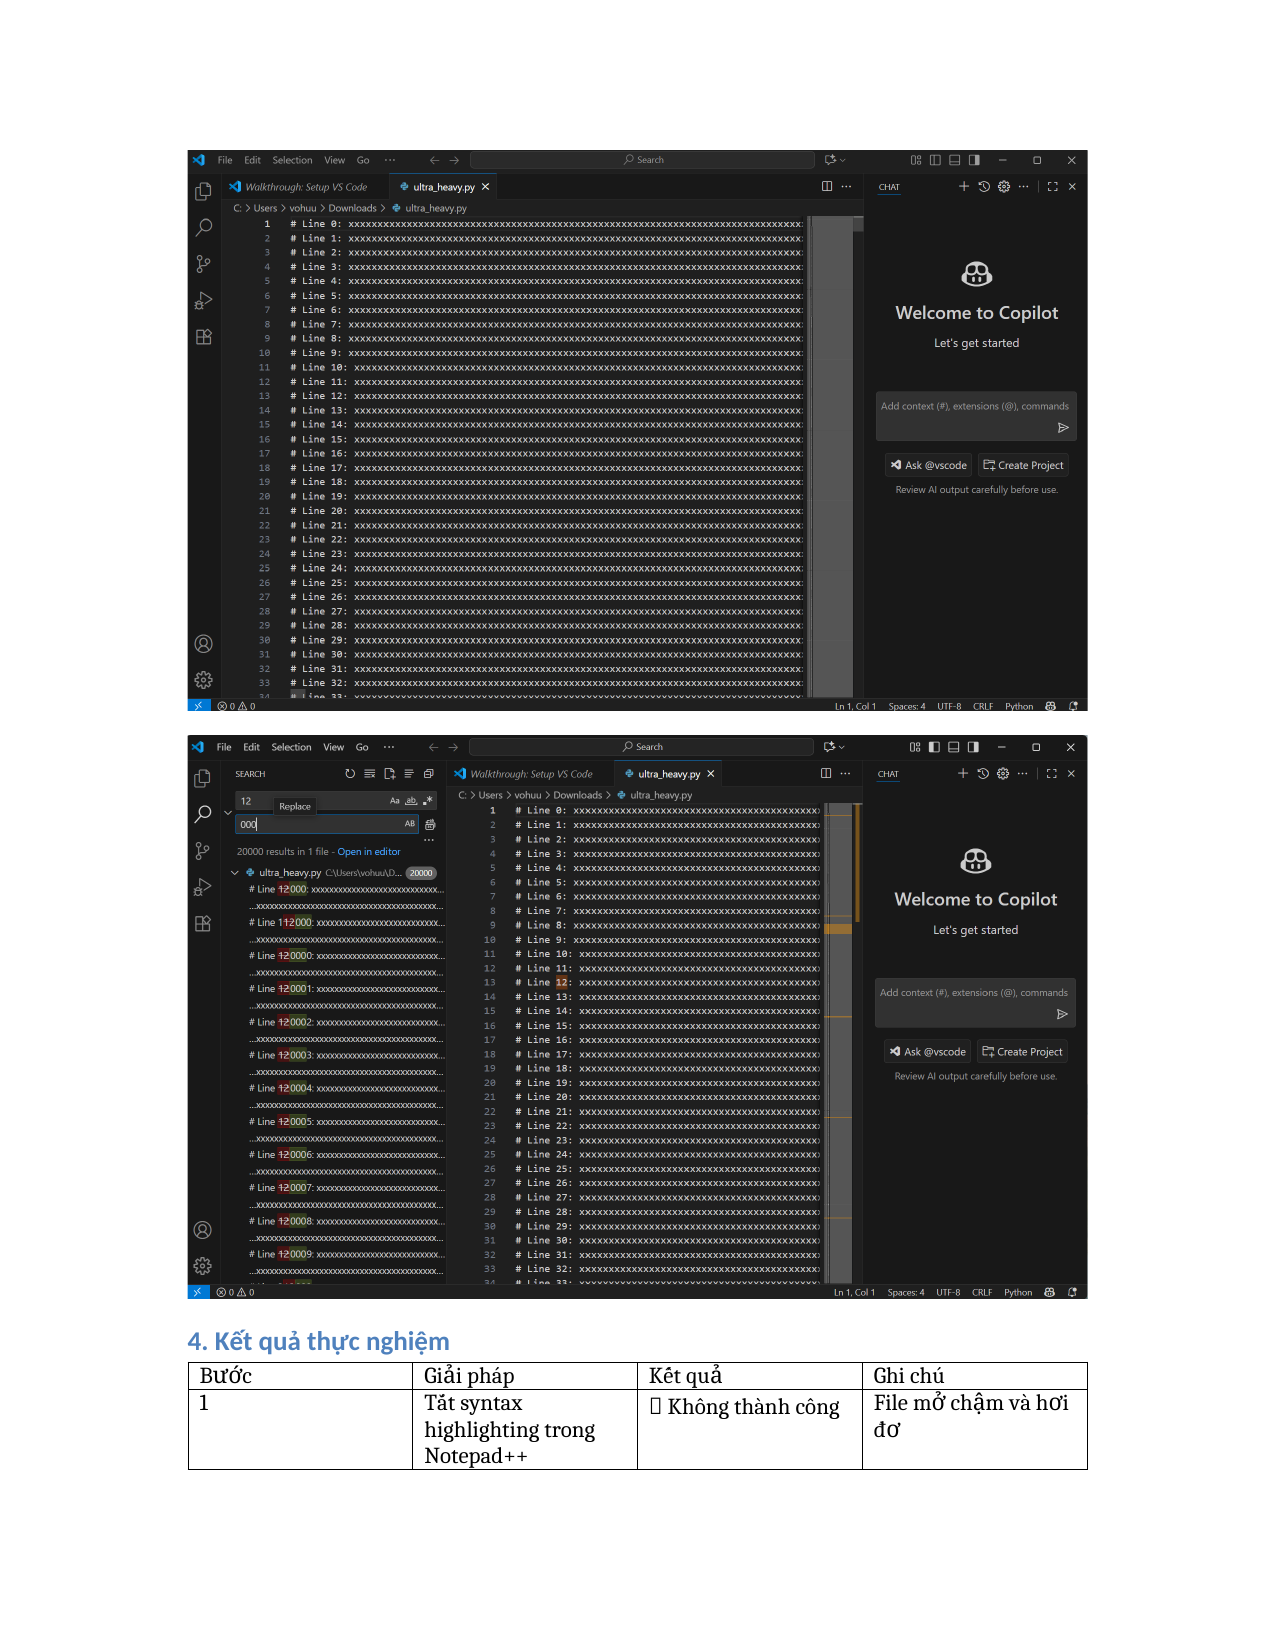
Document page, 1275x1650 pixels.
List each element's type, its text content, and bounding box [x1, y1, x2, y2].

picture [187, 150, 1088, 711]
table_header Ghi chú [863, 1363, 1087, 1389]
table_cell 1 [189, 1390, 412, 1469]
table_header Giải pháp [413, 1363, 637, 1389]
table_header Bước [189, 1363, 412, 1389]
subtitle 4. Kết quả thực nghiệm [187, 1324, 1087, 1357]
table_header Kết quả [638, 1363, 862, 1389]
table_cell File mở chậm và hơi đơ [863, 1390, 1087, 1469]
table_cell Tắt syntax highlighting trong Notepad++ [413, 1390, 637, 1469]
table_cell ❌ Không thành công [638, 1390, 862, 1469]
picture [187, 735, 1088, 1299]
